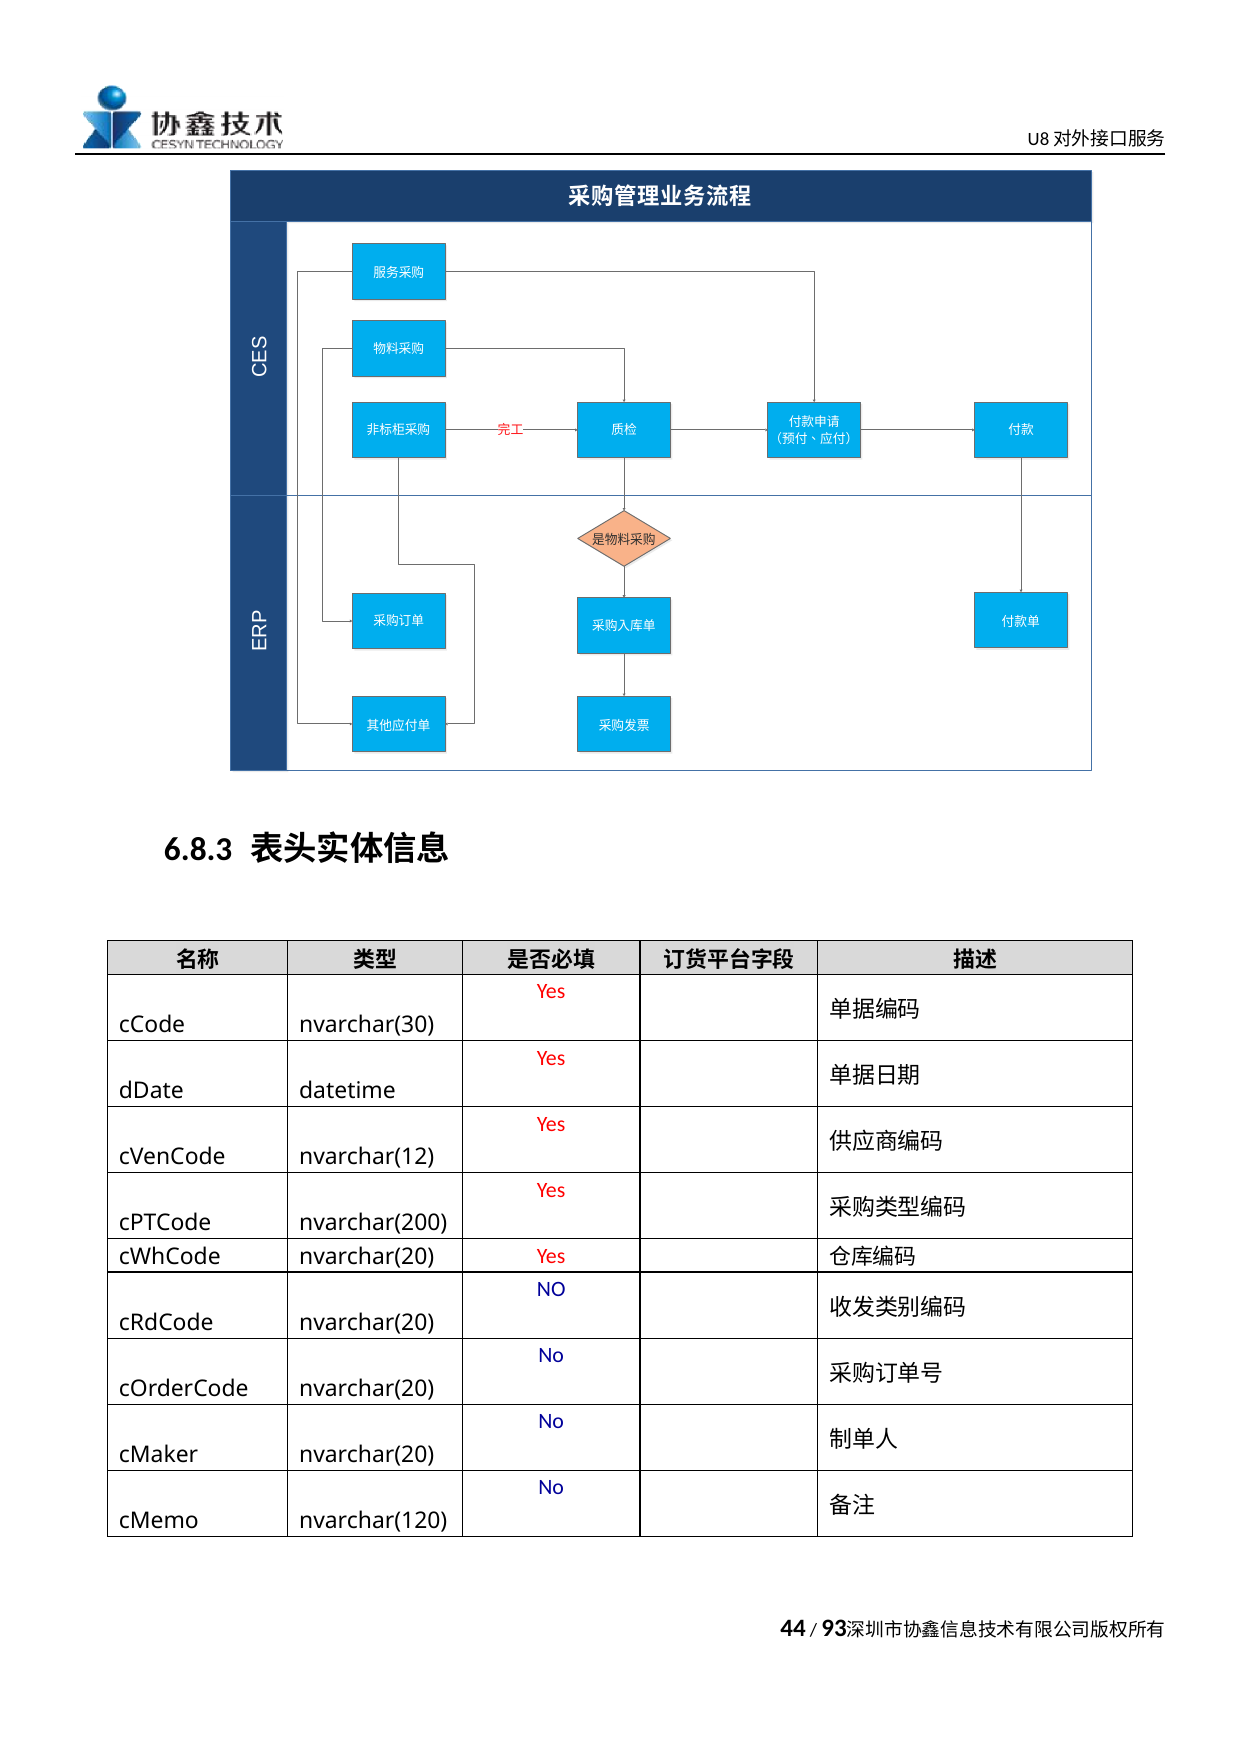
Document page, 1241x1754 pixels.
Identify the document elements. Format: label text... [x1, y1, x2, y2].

table_cell cPTCode [108, 1173, 287, 1238]
table_cell cWhCode [108, 1239, 287, 1271]
table_header 描述 [818, 941, 1132, 974]
table_cell [641, 1273, 817, 1337]
table_cell [641, 1471, 817, 1536]
table_header 是否必填 [463, 941, 639, 974]
table_cell NO [463, 1273, 639, 1337]
table_cell dDate [108, 1041, 287, 1106]
table_cell cVenCode [108, 1107, 287, 1172]
table_cell [641, 1173, 817, 1238]
table_cell No [463, 1471, 639, 1536]
table_header 订货平台字段 [641, 941, 817, 974]
table_cell 采购订单号 [818, 1339, 1132, 1403]
table_cell [641, 1339, 817, 1403]
picture [81, 85, 285, 149]
table_cell 单据编码 [818, 975, 1132, 1040]
table_cell 供应商编码 [818, 1107, 1132, 1172]
table_cell nvarchar(30) [288, 975, 462, 1040]
table_cell No [463, 1405, 639, 1469]
table_cell cOrderCode [108, 1339, 287, 1403]
table_cell 单据日期 [818, 1041, 1132, 1106]
table_header 名称 [108, 941, 287, 974]
table_cell cRdCode [108, 1273, 287, 1337]
table_cell 备注 [818, 1471, 1132, 1536]
table_cell 仓库编码 [818, 1239, 1132, 1271]
table_cell nvarchar(20) [288, 1405, 462, 1469]
table_header 类型 [288, 941, 462, 974]
table_cell cCode [108, 975, 287, 1040]
table_cell [641, 1041, 817, 1106]
table_cell cMaker [108, 1405, 287, 1469]
table_cell 制单人 [818, 1405, 1132, 1469]
table_cell datetime [288, 1041, 462, 1106]
table_cell nvarchar(20) [288, 1339, 462, 1403]
table_cell Yes [463, 1041, 639, 1106]
table_cell nvarchar(20) [288, 1239, 462, 1271]
table_cell [641, 1405, 817, 1469]
table_cell cMemo [108, 1471, 287, 1536]
table_cell nvarchar(120) [288, 1471, 462, 1536]
table_cell nvarchar(200) [288, 1173, 462, 1238]
table_cell Yes [463, 975, 639, 1040]
table_cell Yes [463, 1107, 639, 1172]
table_cell nvarchar(12) [288, 1107, 462, 1172]
table_cell 采购类型编码 [818, 1173, 1132, 1238]
table_cell Yes [463, 1239, 639, 1271]
subtitle 表头实体信息 [164, 813, 1165, 878]
table_cell [641, 975, 817, 1040]
table_cell [641, 1107, 817, 1172]
table_cell 收发类别编码 [818, 1273, 1132, 1337]
table_cell No [463, 1339, 639, 1403]
table_cell [641, 1239, 817, 1271]
table_cell Yes [463, 1173, 639, 1238]
table_cell nvarchar(20) [288, 1273, 462, 1337]
